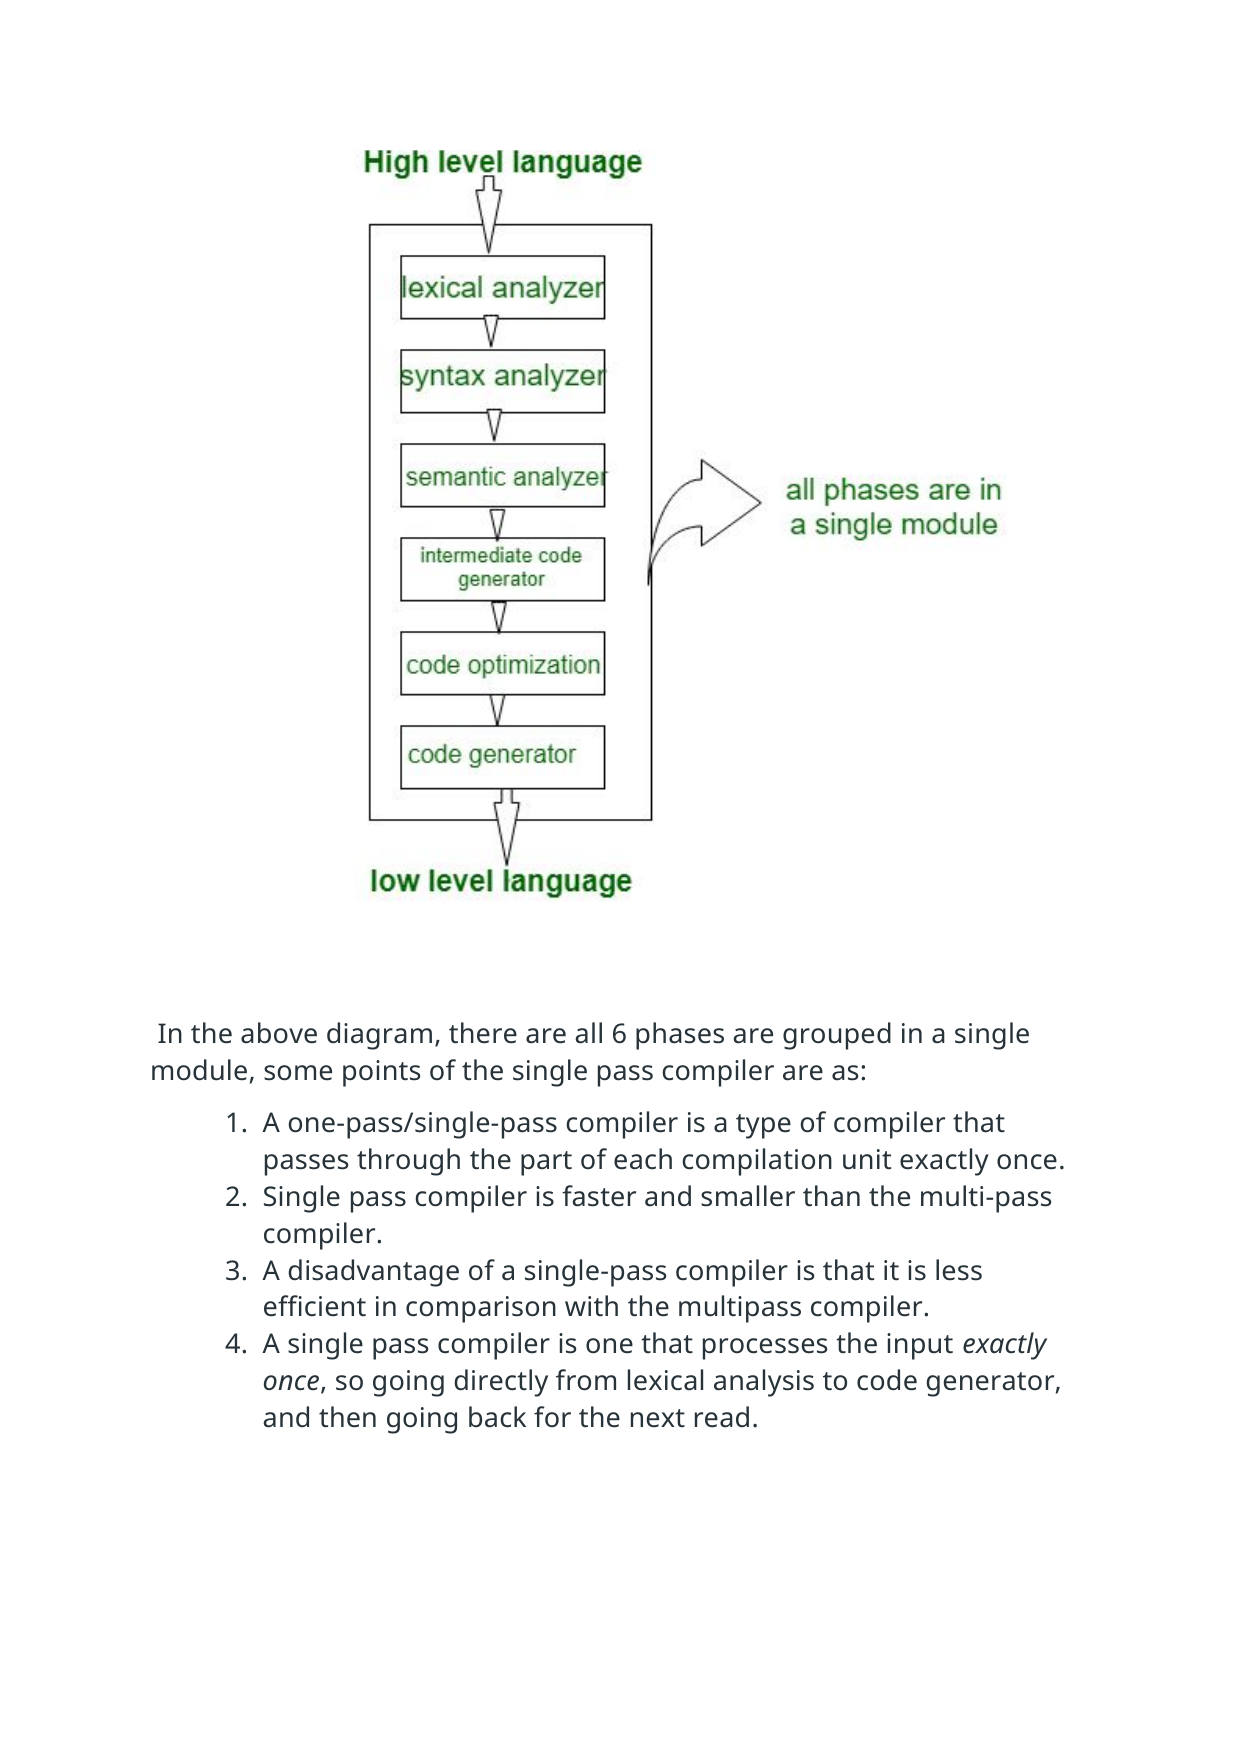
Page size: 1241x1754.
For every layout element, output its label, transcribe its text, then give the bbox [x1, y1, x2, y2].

text In the above diagram, there are all 6 phases are grouped in a single module, some points of the single pass compiler are as: [150, 1014, 1090, 1088]
list A disadvantage of a single-pass compiler is that it is less efficient in comparison with the multipass compiler. [225, 1251, 1090, 1325]
list Single pass compiler is faster and smaller than the multi-pass compiler. [225, 1177, 1090, 1251]
picture [230, 150, 1011, 948]
list A single pass compiler is one that processes the input exactly once, so going directly from lexical analysis to code generator, and then going back for the next read. [225, 1325, 1090, 1435]
list A one-pass/single-pass compiler is a type of compiler that passes through the part of each compilation unit exactly once. [225, 1103, 1090, 1177]
